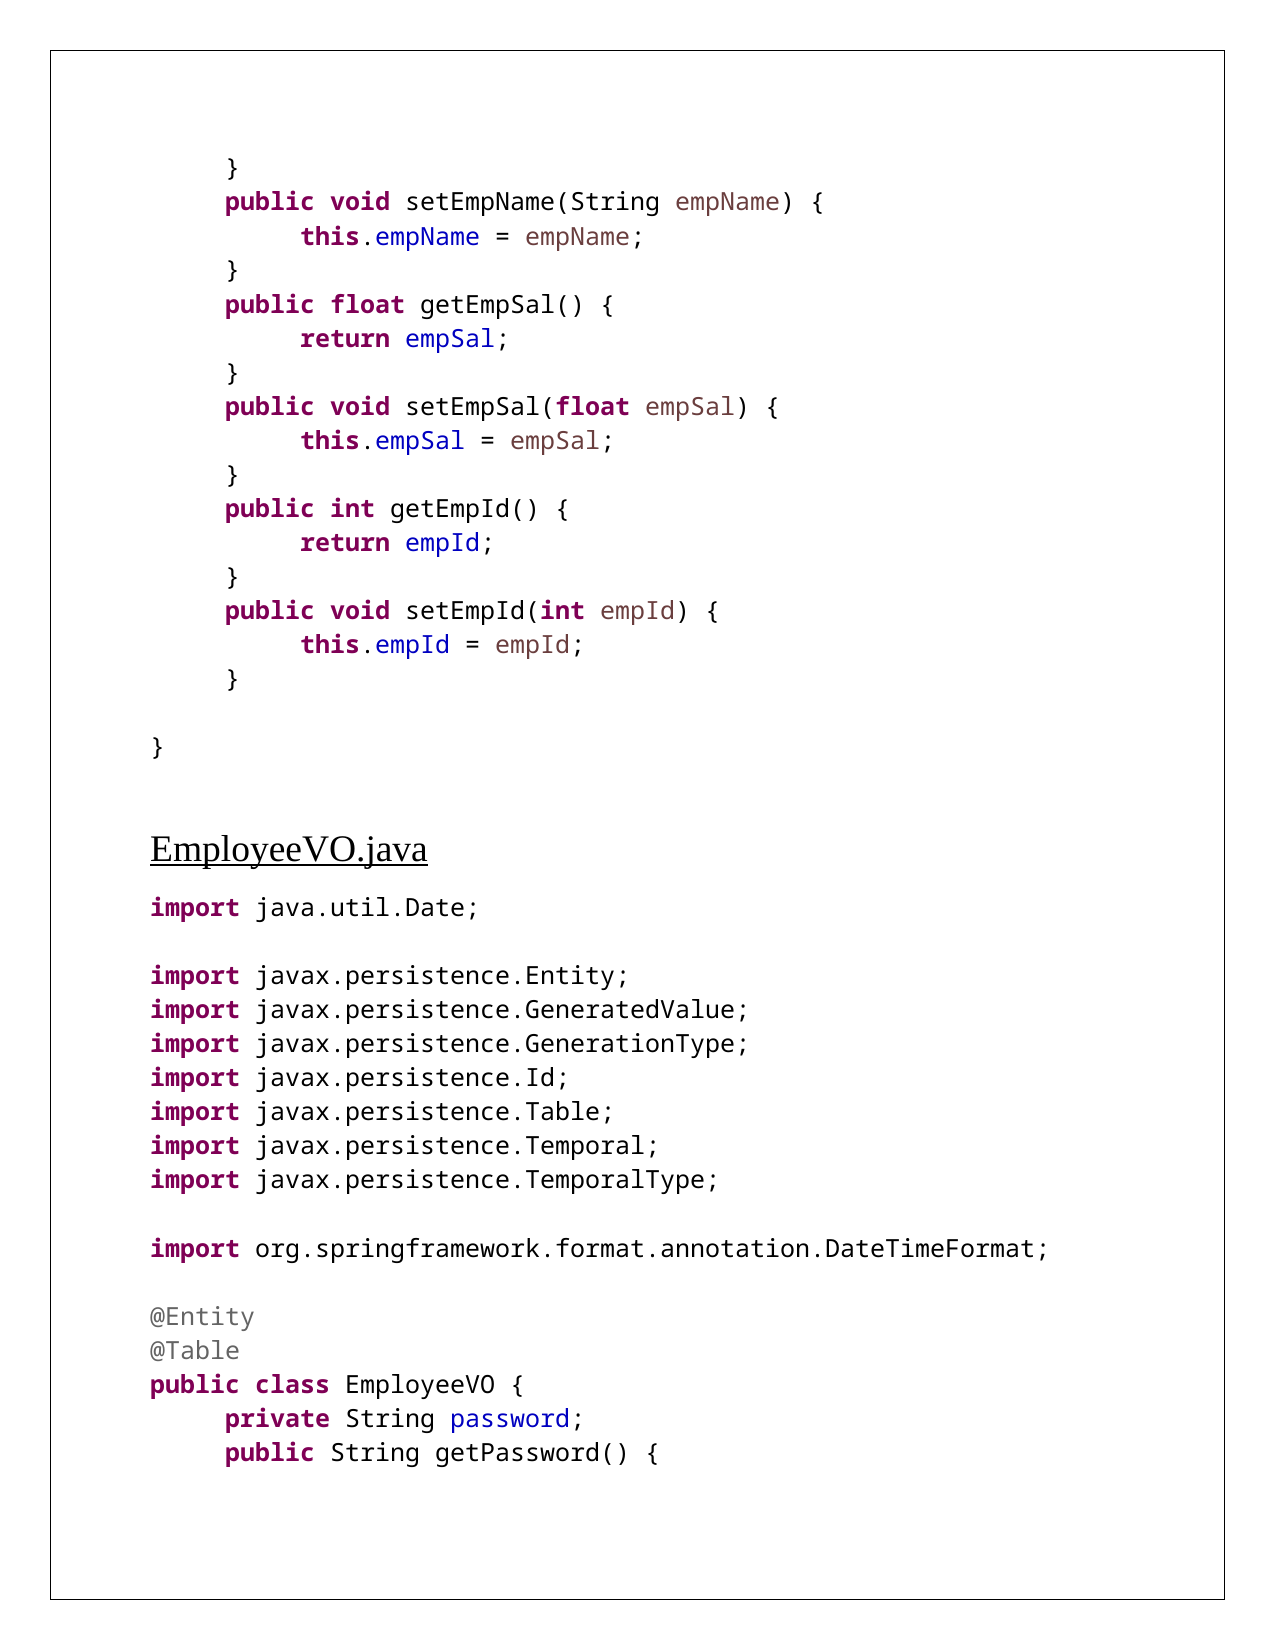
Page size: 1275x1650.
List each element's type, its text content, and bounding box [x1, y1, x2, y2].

text return empSal; [150, 320, 1125, 354]
text @Table [150, 1332, 1125, 1366]
text return empId; [150, 525, 1125, 559]
text import javax.persistence.GenerationType; [150, 1026, 1125, 1060]
text import javax.persistence.Table; [150, 1094, 1125, 1128]
text @Entity [150, 1298, 1125, 1332]
text this.empId = empId; [150, 627, 1125, 661]
text } [150, 661, 1125, 695]
text public float getEmpSal() { [150, 286, 1125, 320]
text } [150, 457, 1125, 491]
text import org.springframework.format.annotation.DateTimeFormat; [150, 1230, 1125, 1264]
text } [150, 150, 1125, 184]
text } [150, 559, 1125, 593]
text import javax.persistence.Entity; [150, 958, 1125, 992]
text public class EmployeeVO { [150, 1366, 1125, 1401]
text } [150, 252, 1125, 286]
text import javax.persistence.Id; [150, 1060, 1125, 1094]
text public String getPassword() { [150, 1434, 1125, 1469]
text private String password; [150, 1401, 1125, 1434]
text } [150, 354, 1125, 388]
text public void setEmpName(String empName) { [150, 184, 1125, 218]
text EmployeeVO.java [150, 826, 1125, 869]
text } [150, 729, 1125, 763]
text public void setEmpId(int empId) { [150, 593, 1125, 627]
text public int getEmpId() { [150, 491, 1125, 525]
text import java.util.Date; [150, 889, 1125, 924]
text this.empName = empName; [150, 218, 1125, 252]
text this.empSal = empSal; [150, 422, 1125, 457]
text import javax.persistence.GeneratedValue; [150, 992, 1125, 1026]
text public void setEmpSal(float empSal) { [150, 388, 1125, 422]
text import javax.persistence.Temporal; [150, 1128, 1125, 1162]
text import javax.persistence.TemporalType; [150, 1162, 1125, 1196]
